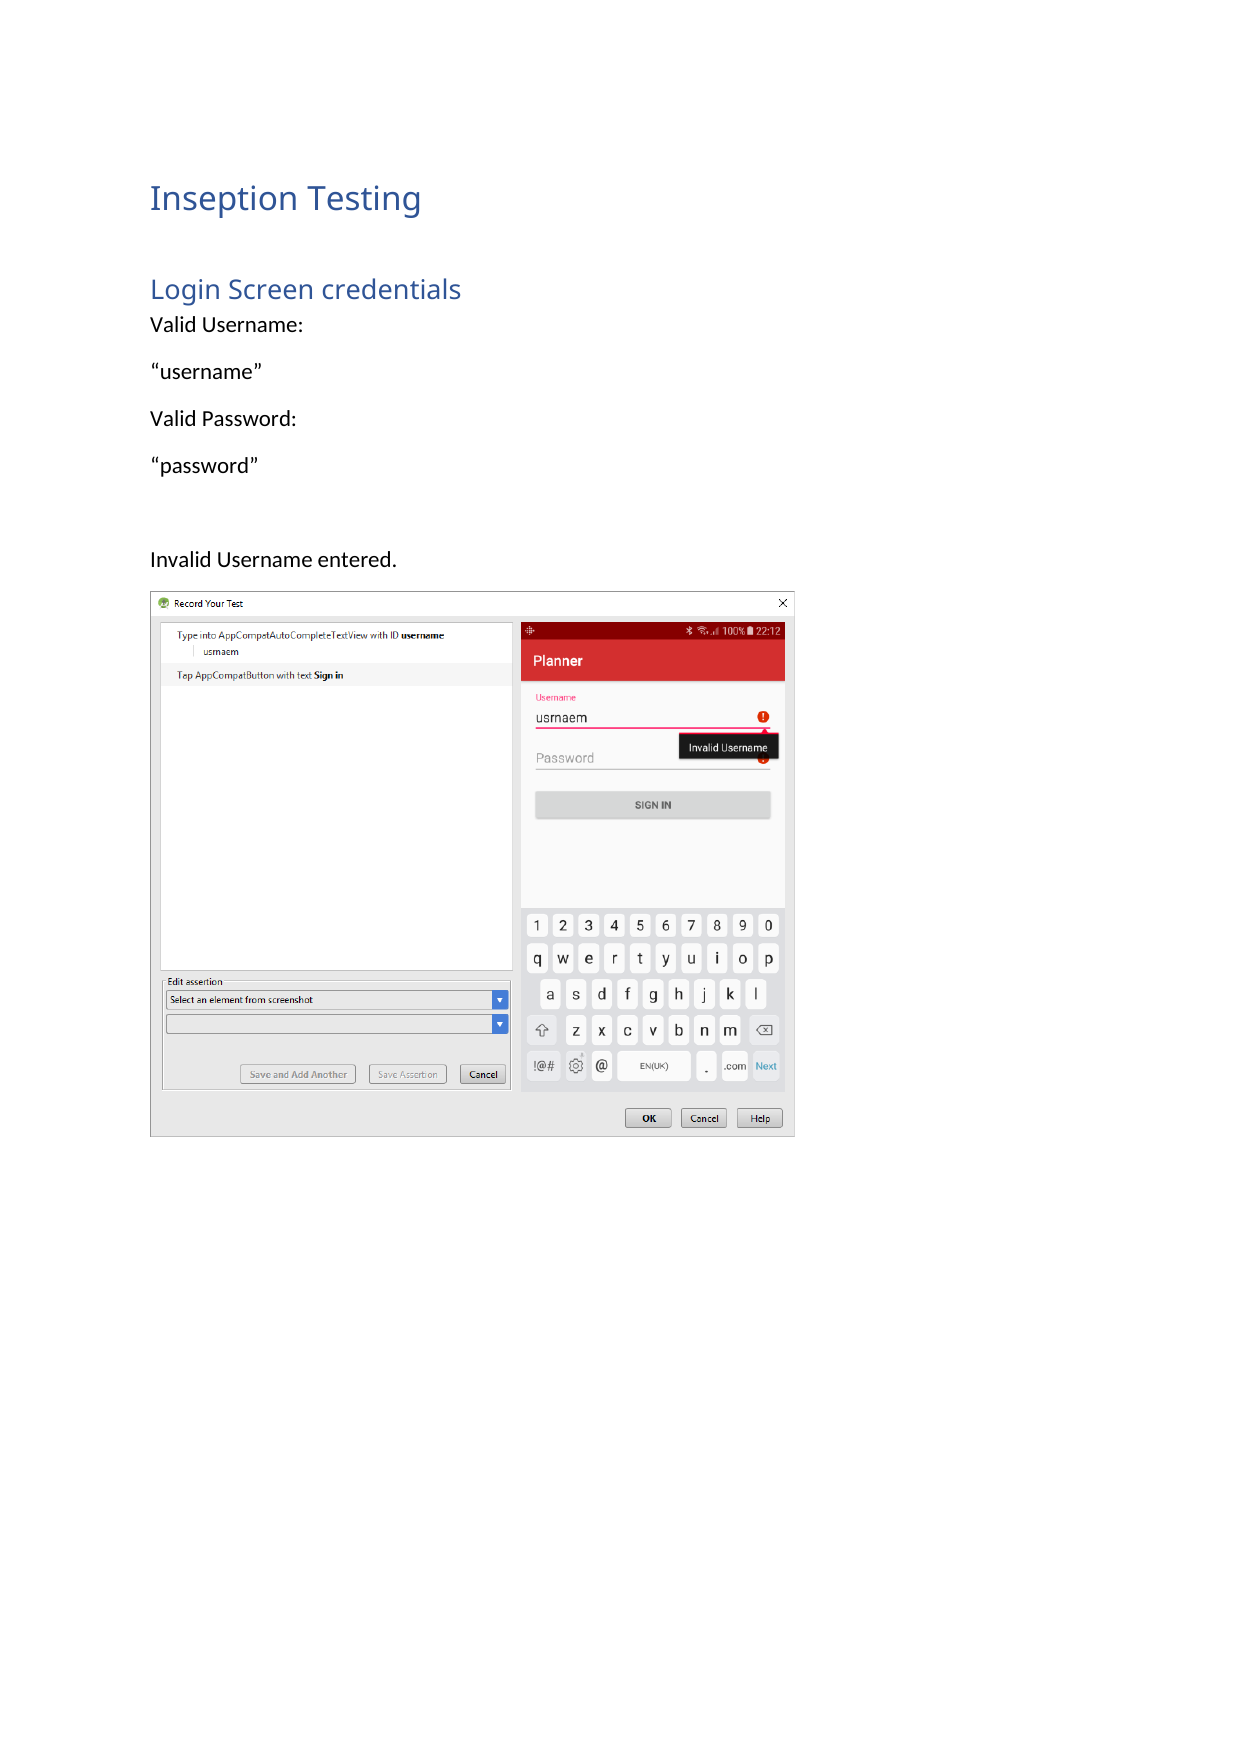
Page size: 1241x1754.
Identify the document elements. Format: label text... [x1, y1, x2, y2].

text “password” [150, 451, 1090, 479]
text Valid Password: [150, 404, 1090, 432]
text Invalid Username entered. [150, 545, 1090, 573]
subtitle Inseption Testing [150, 175, 1090, 220]
picture [150, 591, 795, 1137]
text “username” [150, 357, 1090, 386]
text Valid Username: [150, 311, 1090, 339]
subtitle Login Screen credentials [150, 271, 1090, 308]
